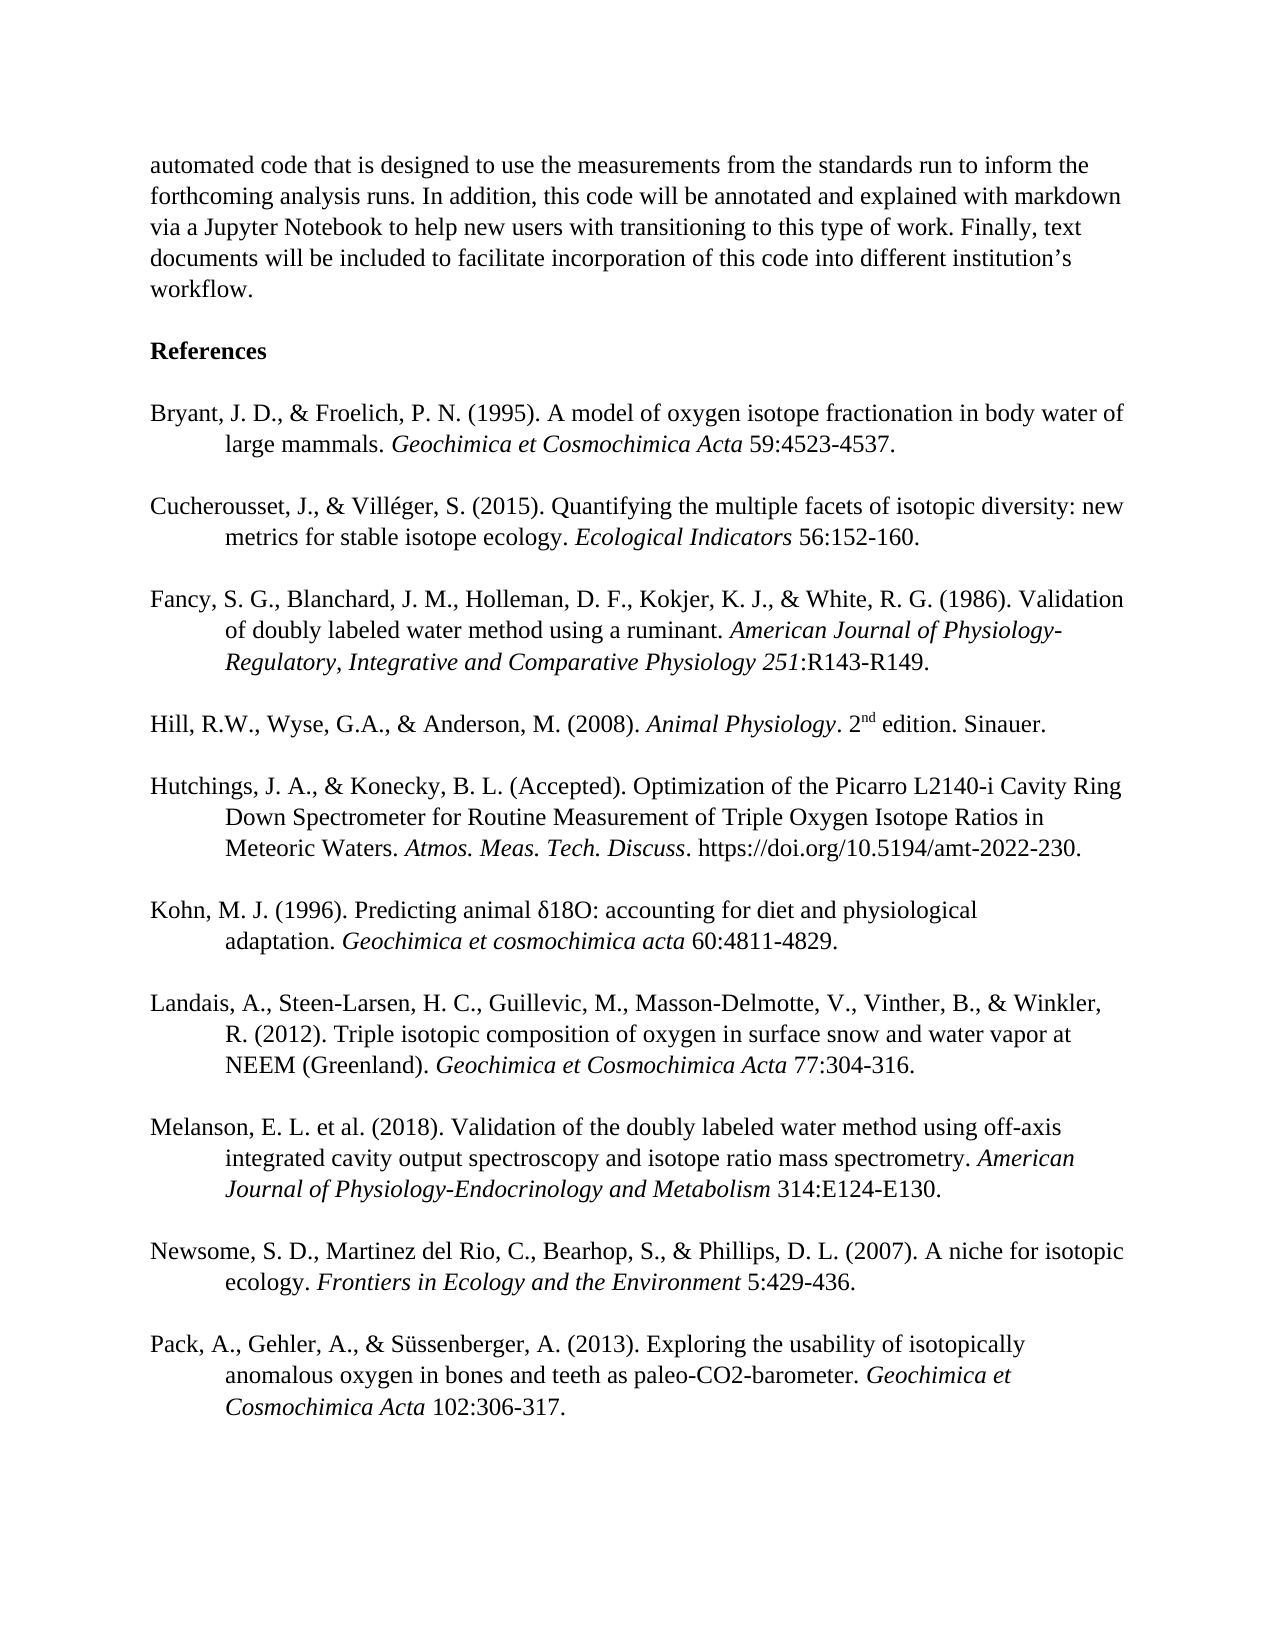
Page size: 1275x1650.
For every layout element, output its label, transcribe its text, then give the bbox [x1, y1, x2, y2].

text Kohn, M. J. (1996). Predicting animal δ18O: accounting for diet and physiological adaptation. Geochimica et cosmochimica acta 60:4811-4829. [150, 895, 1125, 955]
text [150, 150, 1125, 303]
text Cucherousset, J., & Villéger, S. (2015). Quantifying the multiple facets of isotopic diversity: new metrics for stable isotope ecology. Ecological Indicators 56:152-160. [150, 491, 1125, 551]
text Bryant, J. D., & Froelich, P. N. (1995). A model of oxygen isotope fractionation in body water of large mammals. Geochimica et Cosmochimica Acta 59:4523-4537. [150, 398, 1125, 458]
text References [150, 336, 1125, 365]
text Fancy, S. G., Blanchard, J. M., Holleman, D. F., Kokjer, K. J., & White, R. G. (1986). Validation of doubly labeled water method using a ruminant. American Journal of Physiology-Regulatory, Integrative and Comparative Physiology 251:R143-R149. [150, 584, 1125, 675]
text Pack, A., Gehler, A., & Süssenberger, A. (2013). Exploring the usability of isotopically anomalous oxygen in bones and teeth as paleo-CO2-barometer. Geochimica et Cosmochimica Acta 102:306-317. [150, 1329, 1125, 1420]
text Newsome, S. D., Martinez del Rio, C., Bearhop, S., & Phillips, D. L. (2007). A niche for isotopic ecology. Frontiers in Ecology and the Environment 5:429-436. [150, 1236, 1125, 1296]
text Landais, A., Steen-Larsen, H. C., Guillevic, M., Masson-Delmotte, V., Vinther, B., & Winkler, R. (2012). Triple isotopic composition of oxygen in surface snow and water vapor at NEEM (Greenland). Geochimica et Cosmochimica Acta 77:304-316. [150, 988, 1125, 1079]
text Hill, R.W., Wyse, G.A., & Anderson, M. (2008). Animal Physiology. 2nd edition. Sinauer. [150, 709, 1125, 737]
text Melanson, E. L. et al. (2018). Validation of the doubly labeled water method using off-axis integrated cavity output spectroscopy and isotope ratio mass spectrometry. American Journal of Physiology-Endocrinology and Metabolism 314:E124-E130. [150, 1112, 1125, 1203]
text Hutchings, J. A., & Konecky, B. L. (Accepted). Optimization of the Picarro L2140-i Cavity Ring Down Spectrometer for Routine Measurement of Triple Oxygen Isotope Ratios in Meteoric Waters. Atmos. Meas. Tech. Discuss. https://doi.org/10.5194/amt-2022-230. [150, 771, 1125, 862]
